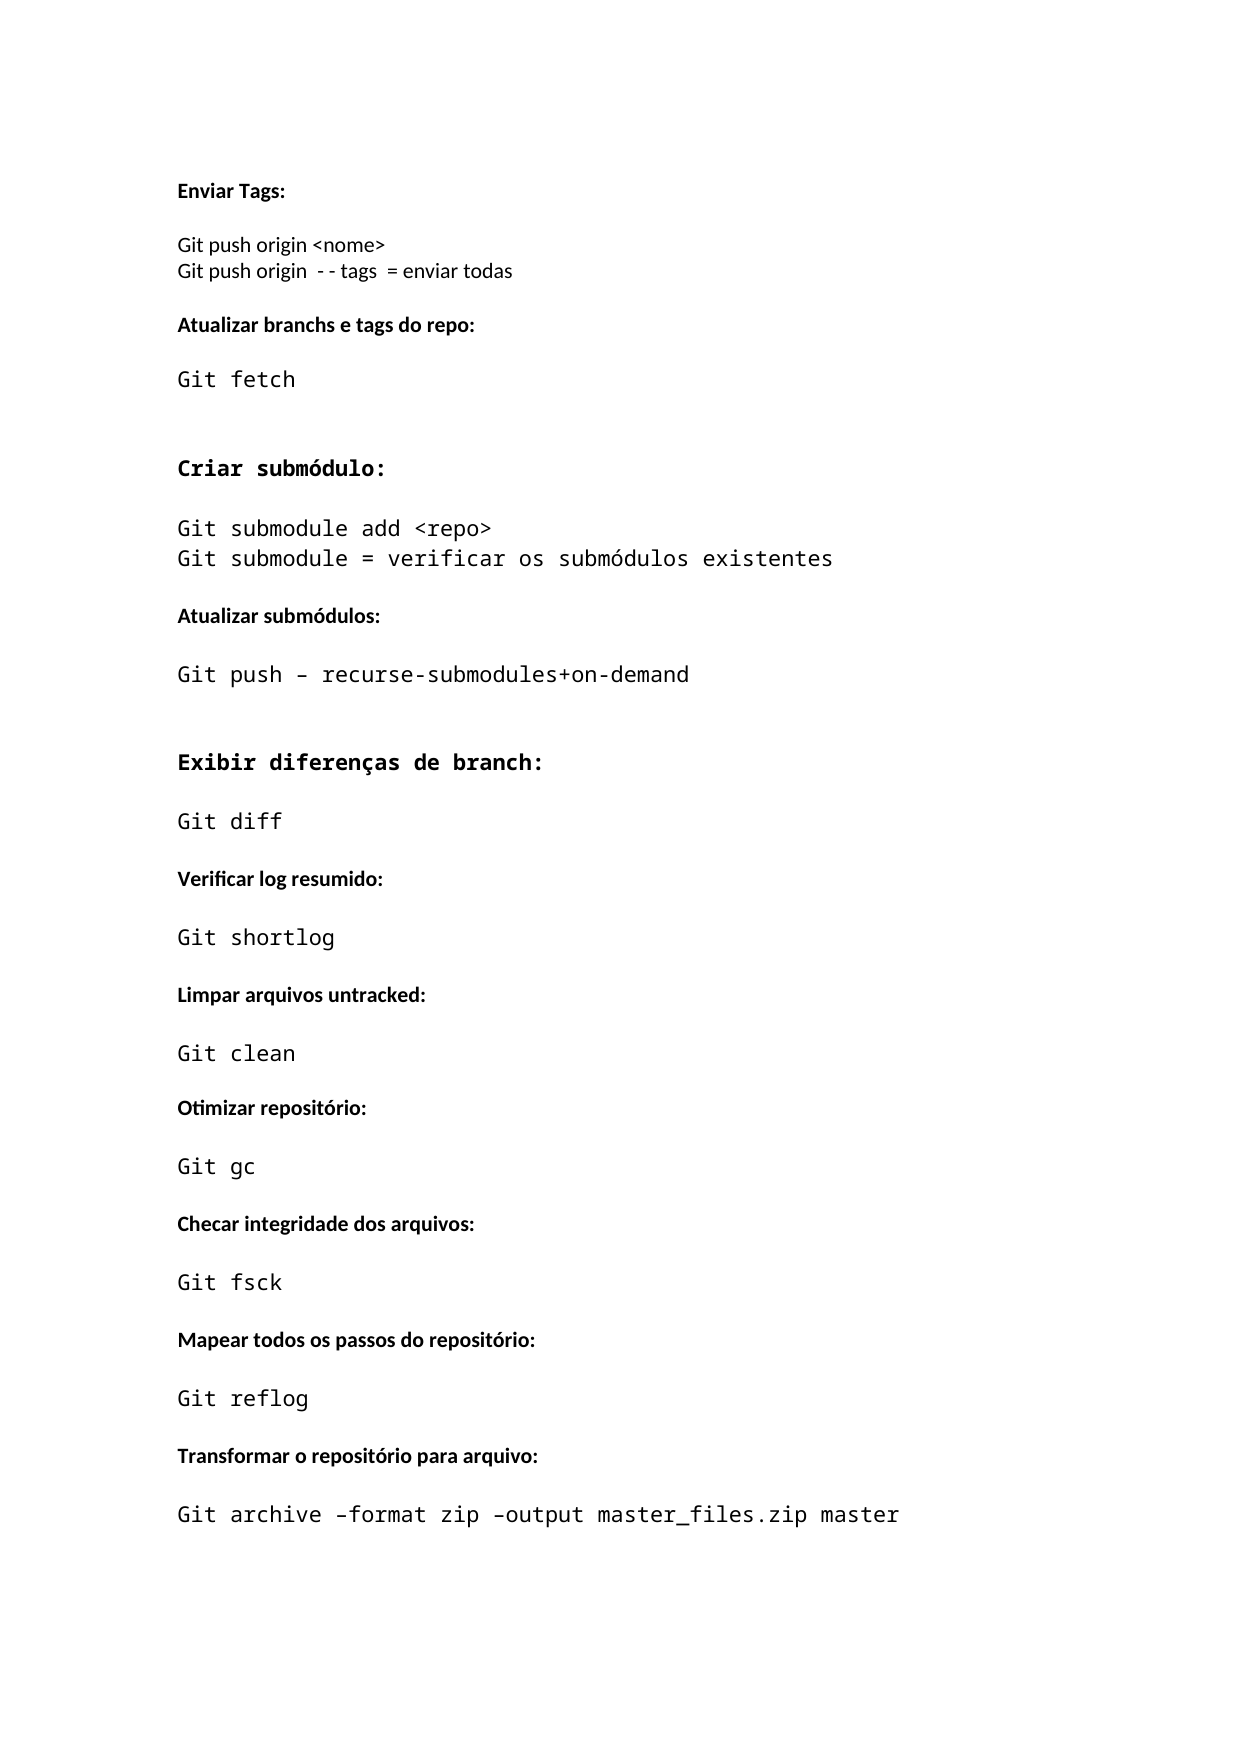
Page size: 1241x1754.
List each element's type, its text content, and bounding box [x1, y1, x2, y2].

text Git diff [177, 806, 1063, 836]
text Git fsck [177, 1267, 1063, 1297]
text Git fetch [177, 364, 1063, 394]
text Git submodule = verificar os submódulos existentes [177, 543, 1063, 573]
text Git clean [177, 1038, 1063, 1068]
text Transformar o repositório para arquivo: [177, 1443, 1063, 1469]
text Otimizar repositório: [177, 1094, 1063, 1121]
text Git push – recurse-submodules+on-demand [177, 659, 1063, 689]
text Enviar Tags: [177, 177, 1063, 204]
text Git archive –format zip –output master_files.zip master [177, 1499, 1063, 1529]
text Git gc [177, 1151, 1063, 1181]
text Mapear todos os passos do repositório: [177, 1327, 1063, 1353]
text Atualizar submódulos: [177, 602, 1063, 629]
text Git push origin <nome> [177, 231, 1063, 257]
text Atualizar branchs e tags do repo: [177, 311, 1063, 337]
text Criar submódulo: [177, 453, 1063, 483]
text Verificar log resumido: [177, 866, 1063, 892]
text Git reflog [177, 1383, 1063, 1413]
text Git shortlog [177, 922, 1063, 952]
text Exibir diferenças de branch: [177, 746, 1063, 776]
text Limpar arquivos untracked: [177, 982, 1063, 1008]
text Git push origin - - tags = enviar todas [177, 257, 1063, 284]
text Git submodule add <repo> [177, 513, 1063, 543]
text Checar integridade dos arquivos: [177, 1211, 1063, 1237]
